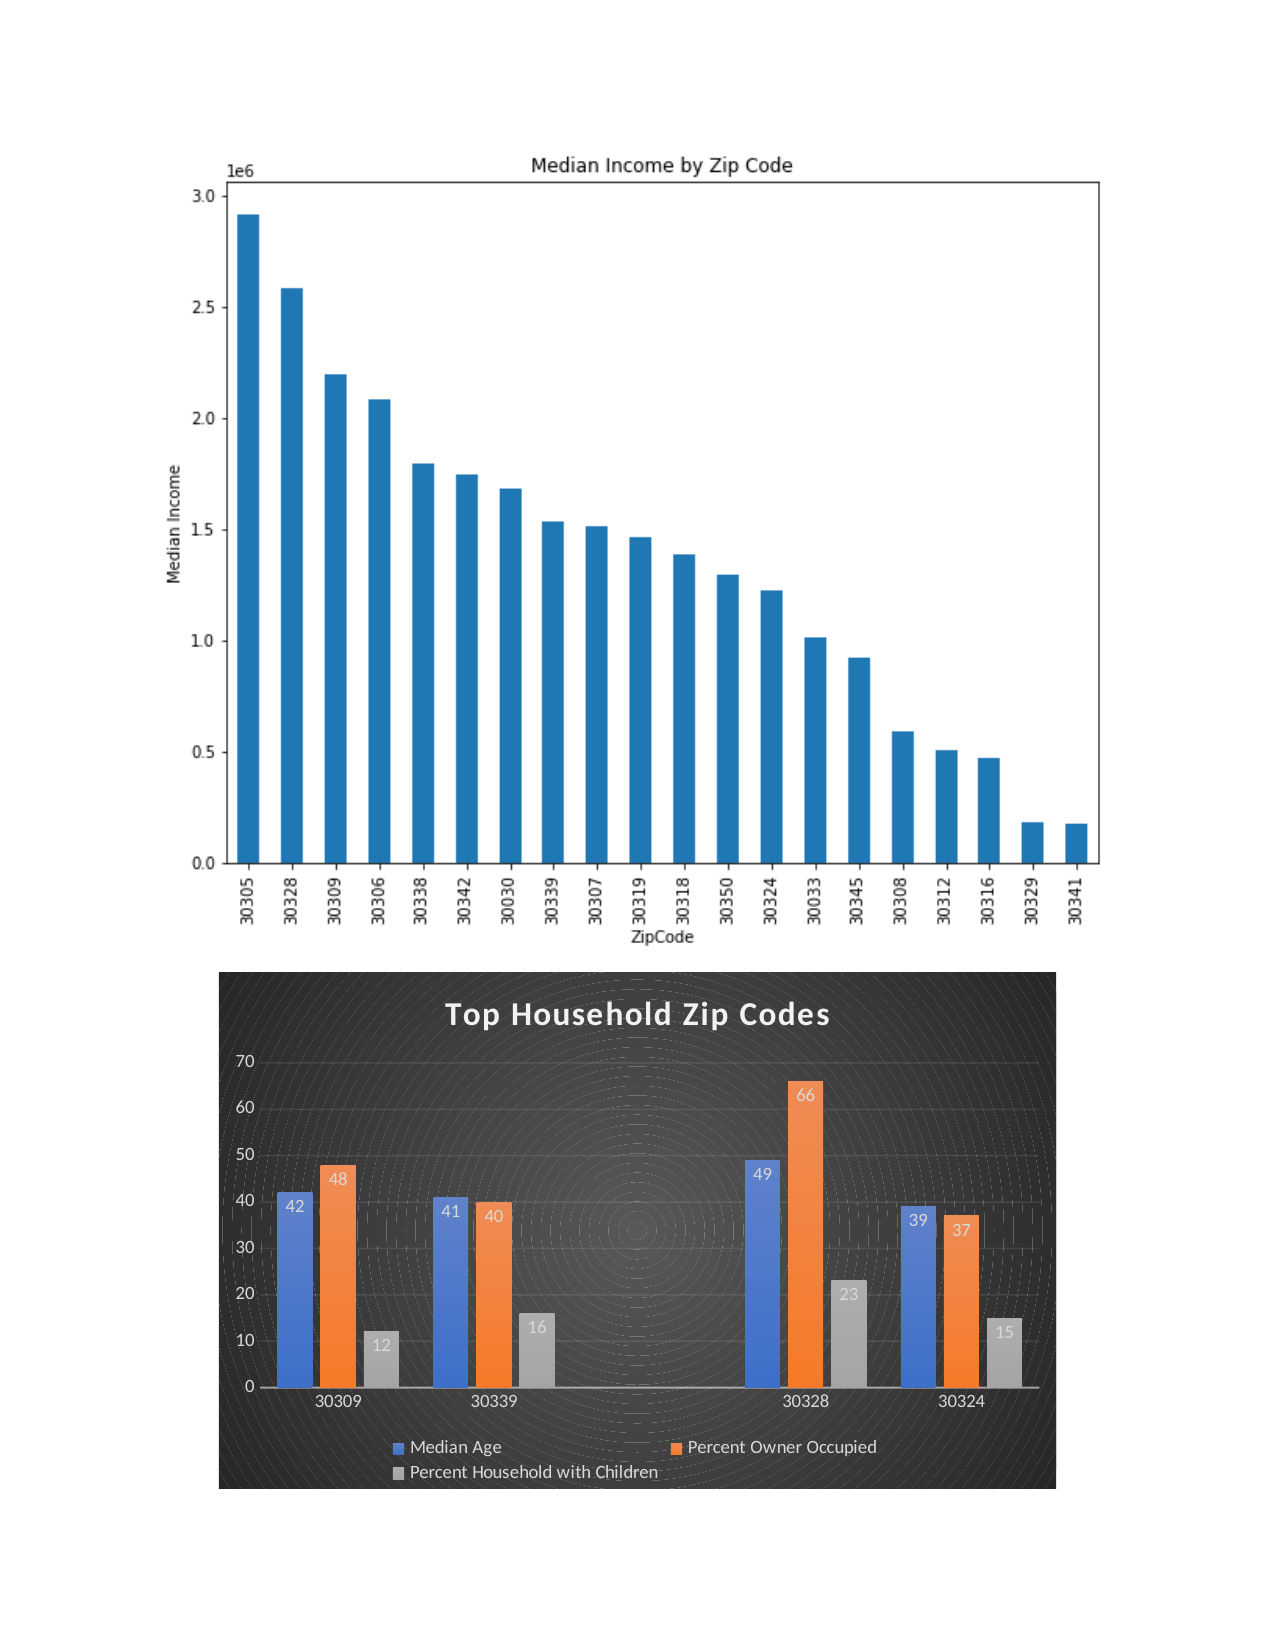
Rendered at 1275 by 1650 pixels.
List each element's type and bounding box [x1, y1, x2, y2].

picture [150, 150, 1111, 954]
